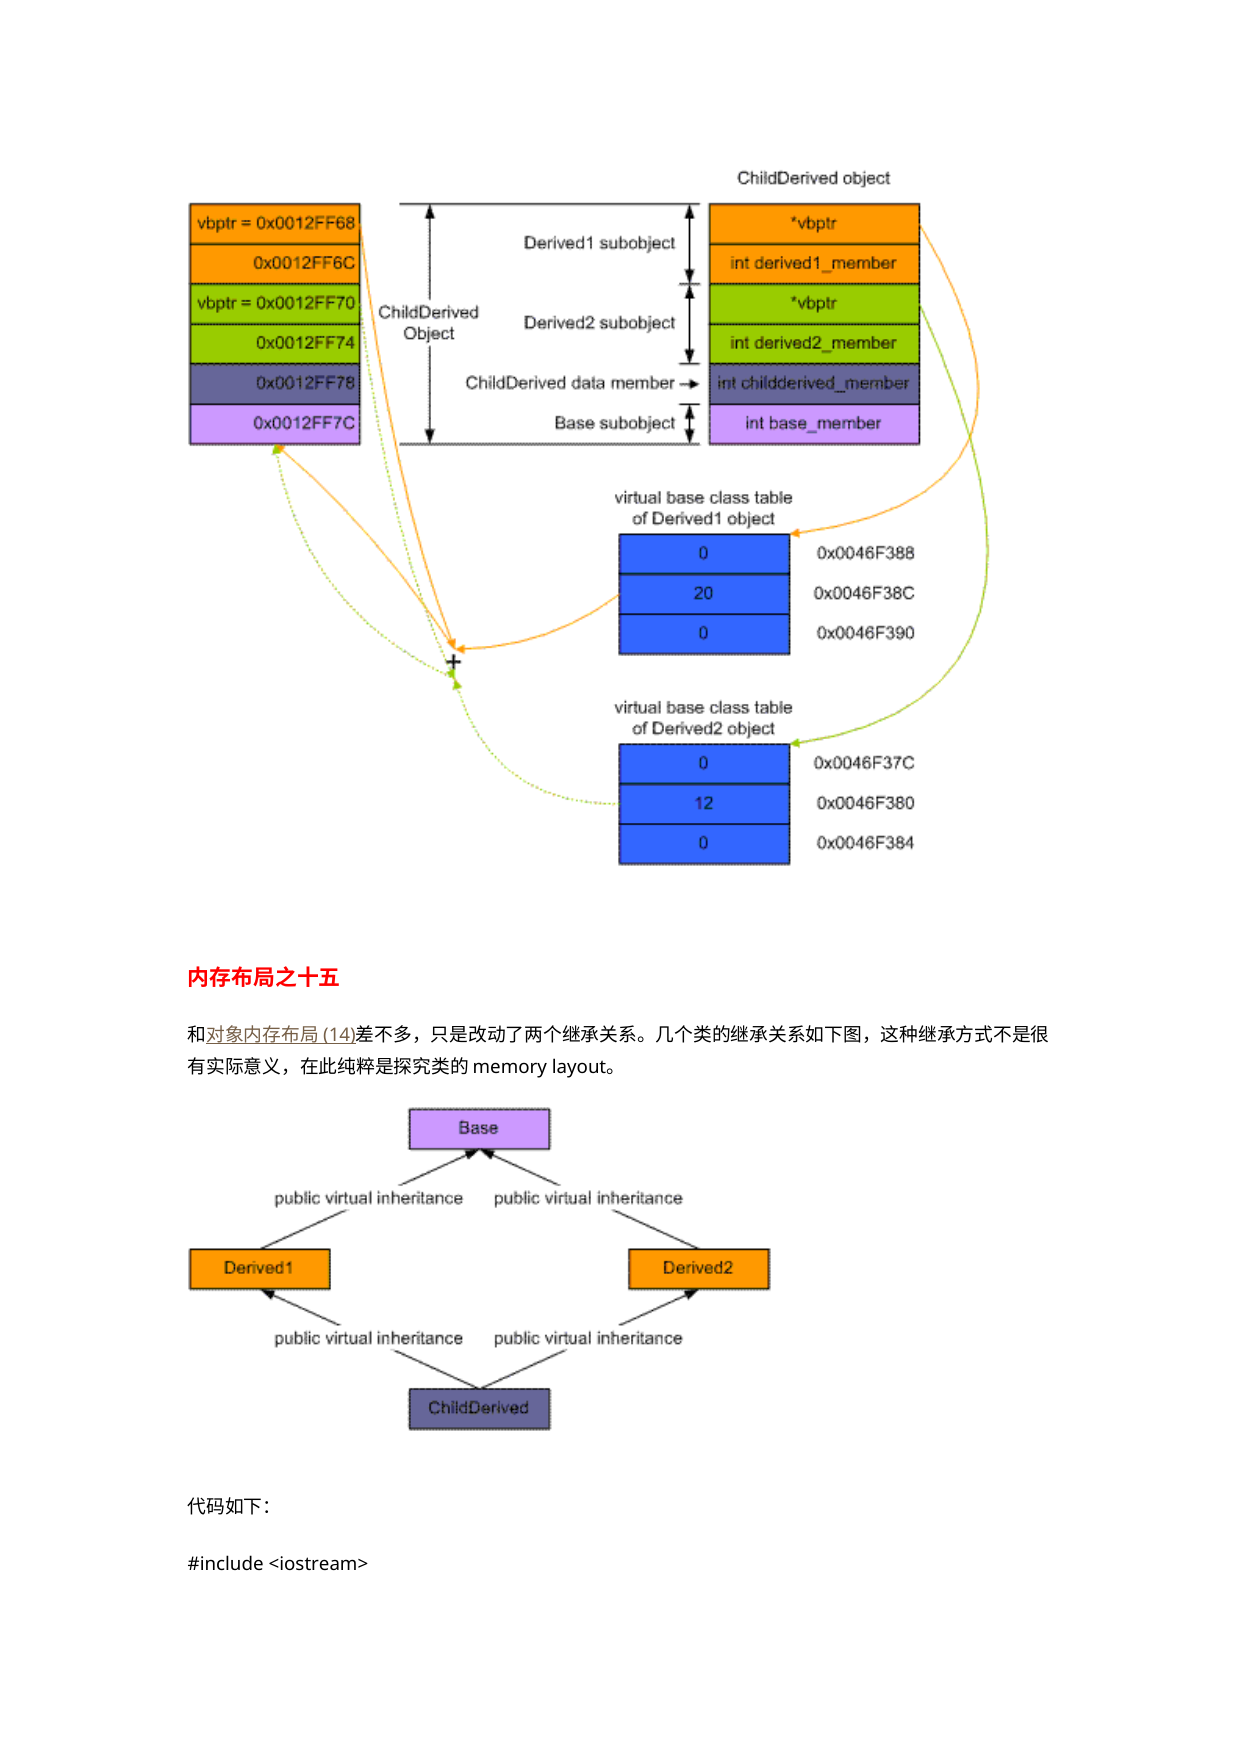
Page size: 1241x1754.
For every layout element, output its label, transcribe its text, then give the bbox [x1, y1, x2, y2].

picture [187, 1107, 774, 1434]
picture [187, 162, 1019, 869]
text 和对象内存布局 (14)差不多，只是改动了两个继承关系。几个类的继承关系如下图，这种继承方式不是很有实际意义，在此纯粹是探究类的memory layout。 [187, 1017, 1053, 1082]
text #include <iostream> [187, 1547, 1053, 1579]
text 代码如下： [187, 1489, 1053, 1522]
text 内存布局之十五 [187, 959, 1053, 992]
